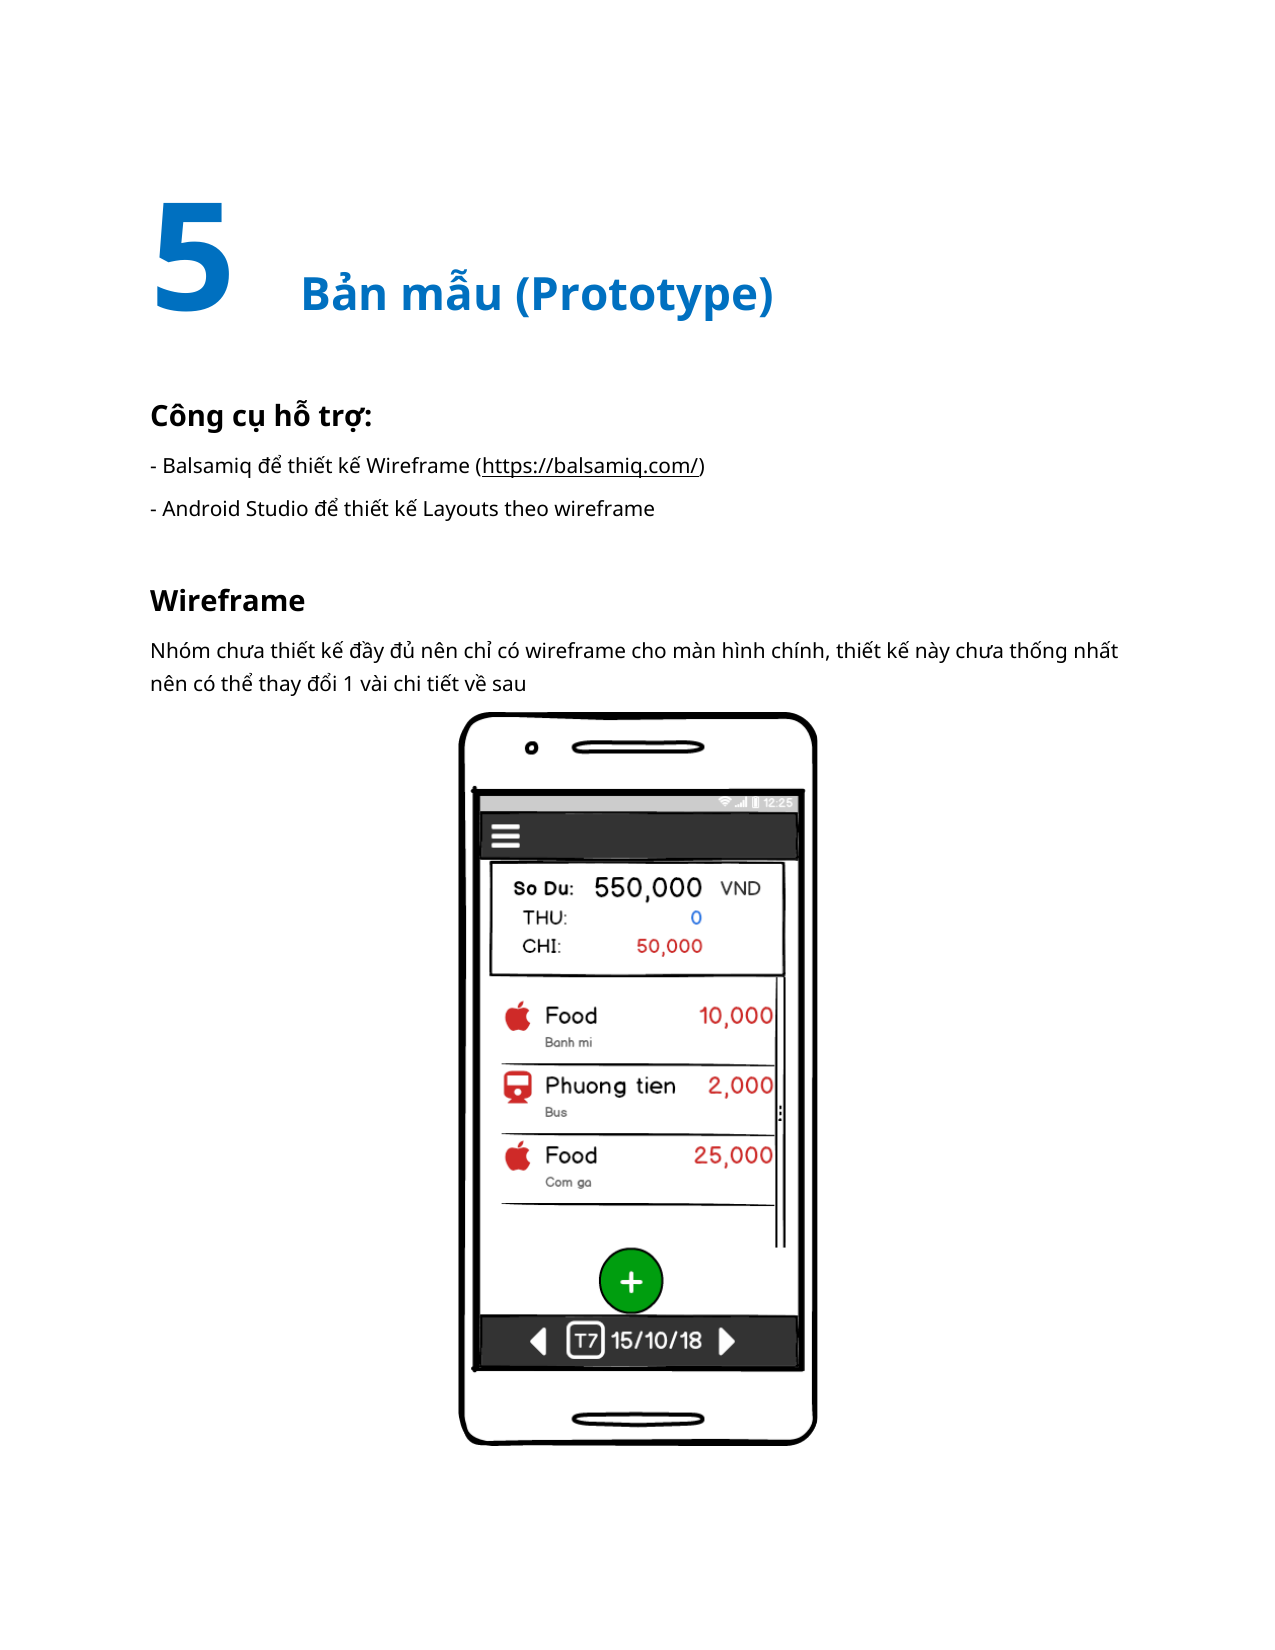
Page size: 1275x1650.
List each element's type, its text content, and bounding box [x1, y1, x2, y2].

text Wireframe [150, 580, 1125, 620]
text - Balsamiq để thiết kế Wireframe (https://balsamiq.com/) [150, 451, 1125, 480]
text Công cụ hỗ trợ: [150, 395, 1125, 435]
picture [457, 712, 818, 1446]
text Nhóm chưa thiết kế đầy đủ nên chỉ có wireframe cho màn hình chính, thiết kế này chưa thống nhất nên có thể thay đổi 1 vài chi tiết về sau [150, 636, 1125, 697]
text - Android Studio để thiết kế Layouts theo wireframe [150, 494, 1125, 523]
subtitle Bản mẫu (Prototype) [150, 150, 1125, 354]
